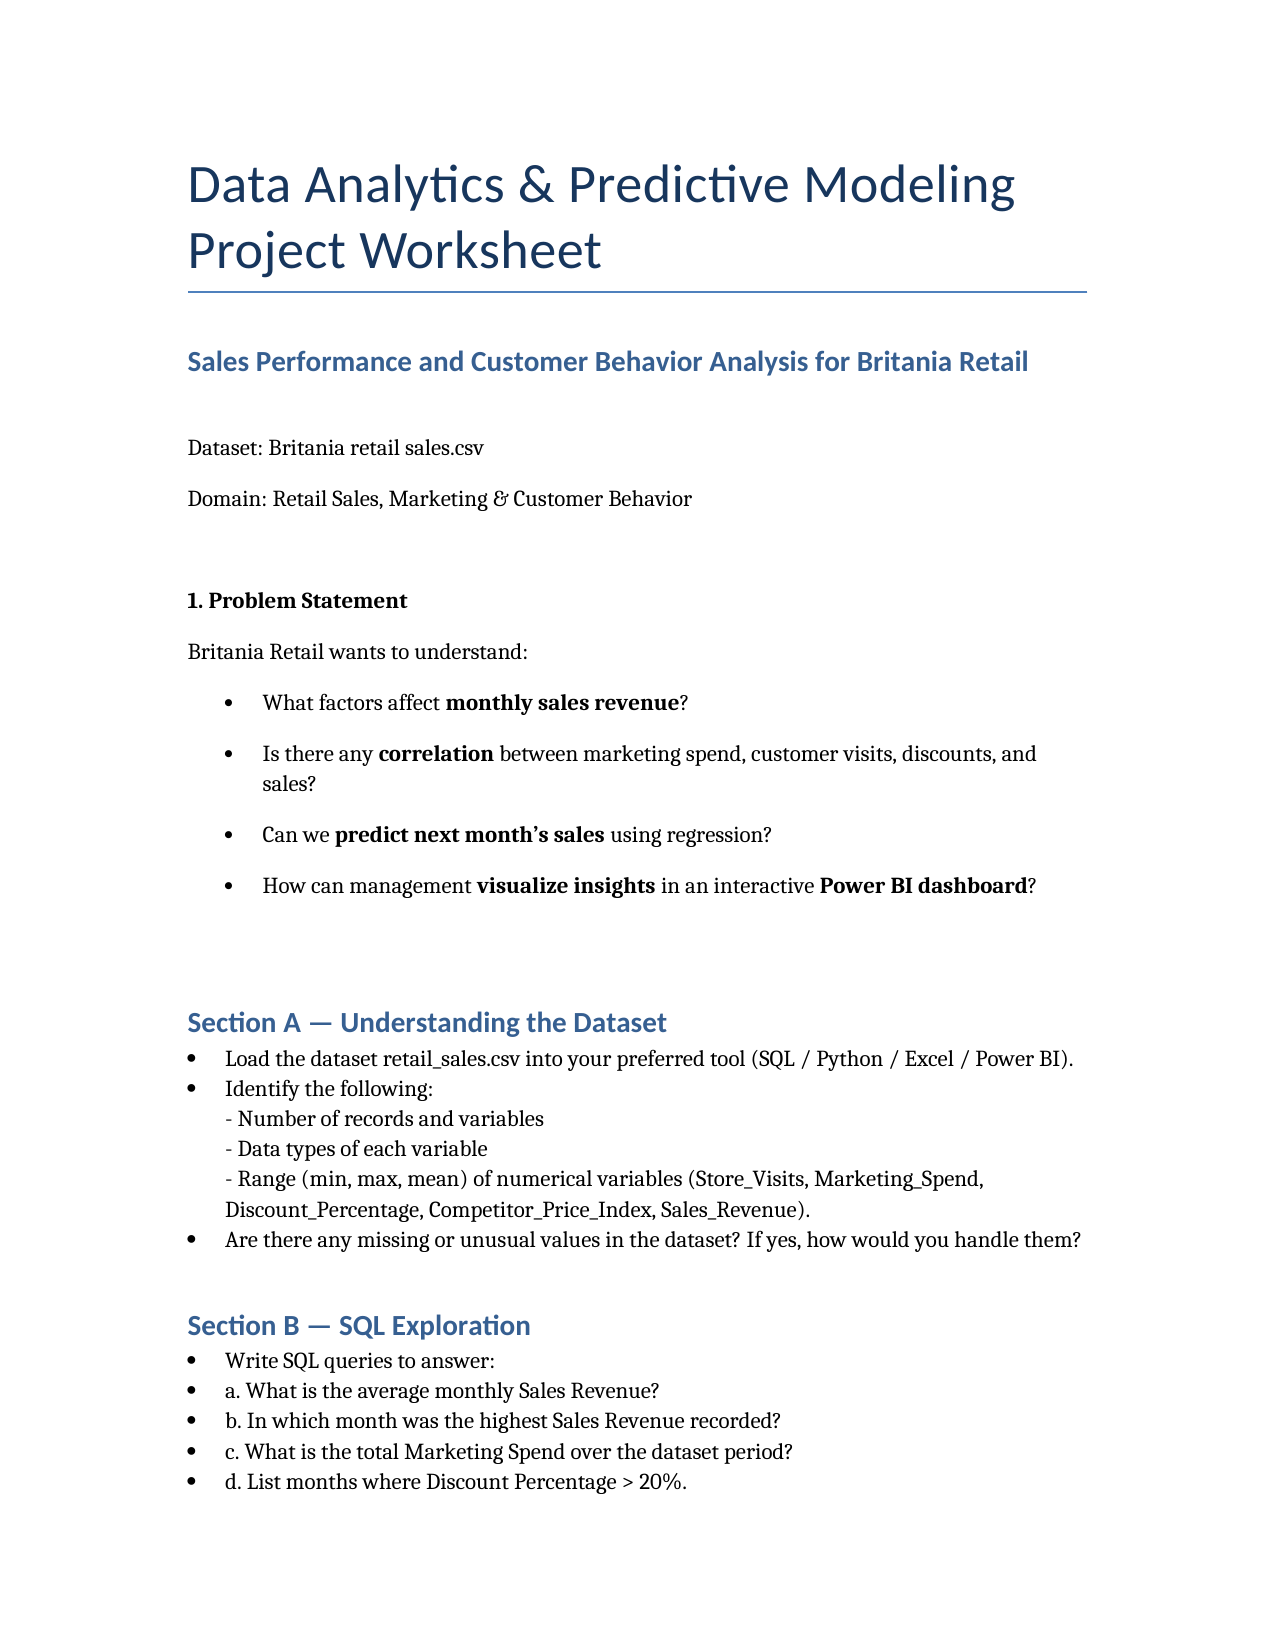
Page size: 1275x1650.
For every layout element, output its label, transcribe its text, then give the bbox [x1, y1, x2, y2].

list How can management visualize insights in an interactive Power BI dashboard? [225, 873, 1087, 899]
list c. What is the total Marketing Spend over the dataset period? [187, 1438, 1087, 1465]
subtitle Sales Performance and Customer Behavior Analysis for Britania Retail [187, 343, 1087, 378]
list a. What is the average monthly Sales Revenue? [187, 1378, 1087, 1404]
list Identify the following: - Number of records and variables - Data types of each variable - Range (min, max, mean) of numerical variables (Store_Visits, Marketing_Spend, Discount_Percentage, Competitor_Price_Index, Sales_Revenue). [187, 1076, 1087, 1223]
text 1. Problem Statement [187, 588, 1087, 614]
list Load the dataset retail_sales.csv into your preferred tool (SQL / Python / Excel / Power BI). [187, 1045, 1087, 1072]
text Domain: Retail Sales, Marketing & Customer Behavior [187, 486, 1087, 512]
list Can we predict next month’s sales using regression? [225, 822, 1087, 848]
text Britania Retail wants to understand: [187, 639, 1087, 665]
title Data Analytics & Predictive Modeling Project Worksheet [187, 150, 1087, 293]
list What factors affect monthly sales revenue? [225, 690, 1087, 716]
list b. In which month was the highest Sales Revenue recorded? [187, 1408, 1087, 1434]
list Is there any correlation between marketing spend, customer visits, discounts, and sales? [225, 741, 1087, 797]
list Write SQL queries to answer: [187, 1348, 1087, 1374]
list Are there any missing or unusual values in the dataset? If yes, how would you handle them? [187, 1227, 1087, 1253]
subtitle Section A — Understanding the Dataset [187, 1004, 1087, 1040]
list d. List months where Discount Percentage > 20%. [187, 1469, 1087, 1495]
subtitle Section B — SQL Exploration [187, 1307, 1087, 1342]
text Dataset: Britania retail sales.csv [187, 435, 1087, 461]
